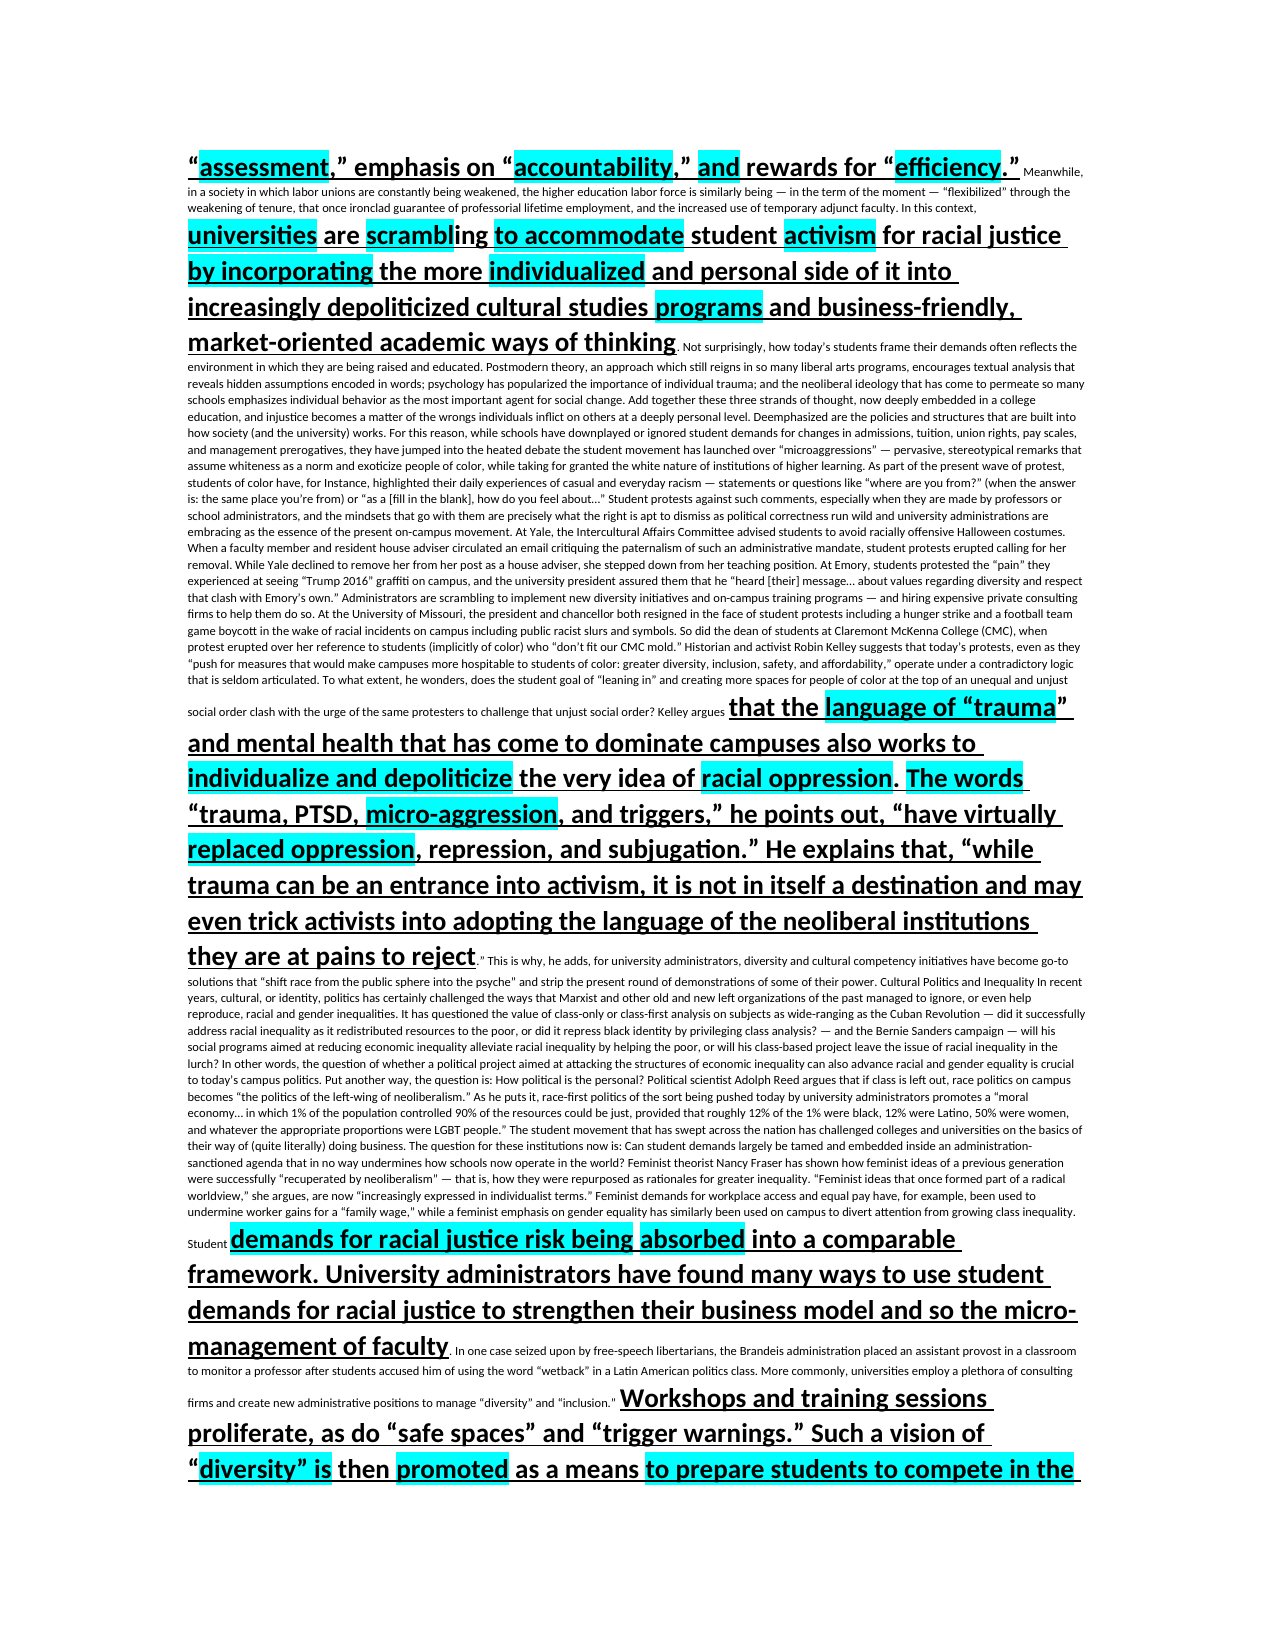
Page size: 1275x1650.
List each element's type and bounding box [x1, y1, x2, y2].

text [187, 150, 1087, 1485]
